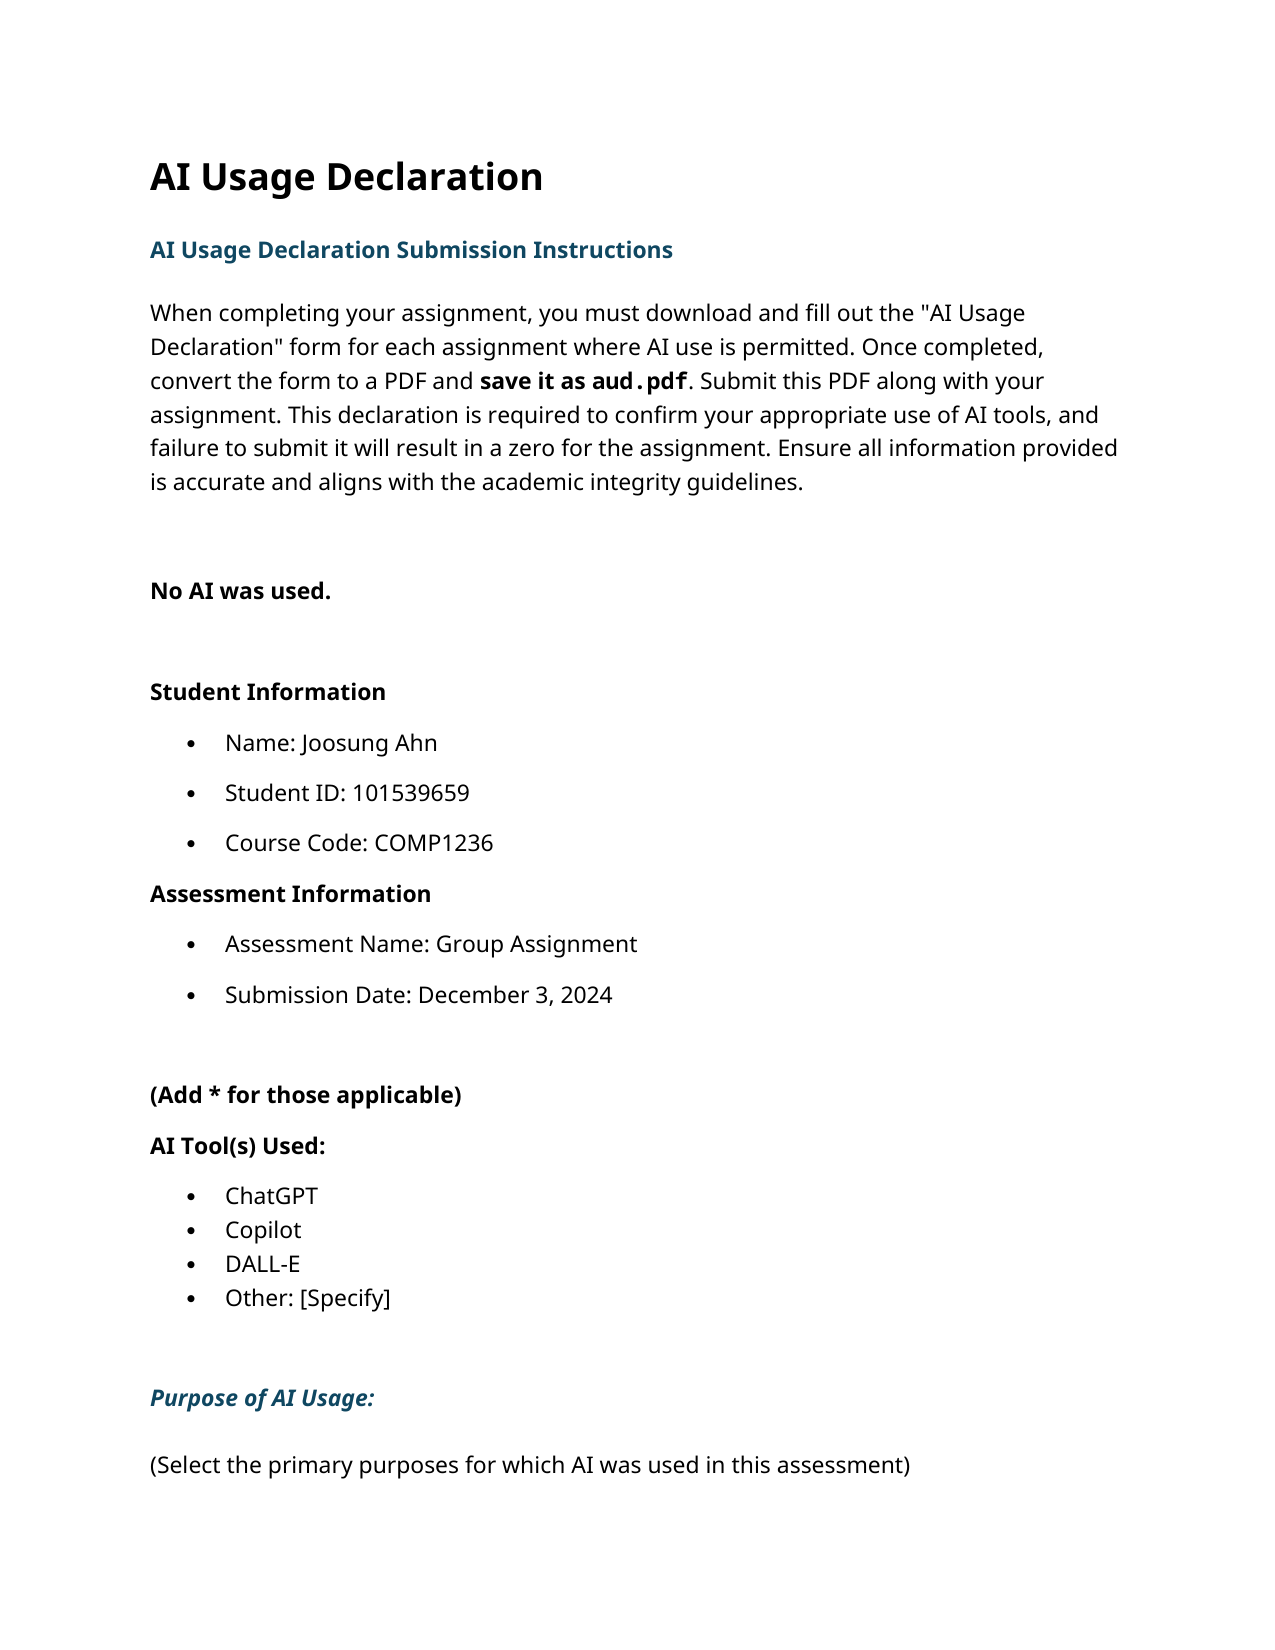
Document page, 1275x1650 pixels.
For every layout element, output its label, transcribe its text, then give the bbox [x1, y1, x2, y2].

text AI Usage Declaration [150, 150, 1125, 201]
list Course Code: COMP1236 [187, 827, 1125, 859]
text Assessment Information [150, 878, 1125, 909]
text No AI was used. [150, 575, 1125, 607]
list Submission Date: December 3, 2024 [187, 979, 1125, 1010]
text Student Information [150, 676, 1125, 707]
text (Select the primary purposes for which AI was used in this assessment) [150, 1449, 1125, 1481]
text When completing your assignment, you must download and fill out the "AI Usage Declaration" form for each assignment where AI use is permitted. Once completed, convert the form to a PDF and save it as aud.pdf. Submit this PDF along with your assignment. This declaration is required to confirm your appropriate use of AI tools, and failure to submit it will result in a zero for the assignment. Ensure all information provided is accurate and aligns with the academic integrity guidelines. [150, 297, 1125, 497]
list DALL-E [187, 1248, 1125, 1279]
list ChatGPT [187, 1180, 1125, 1212]
subtitle Purpose of AI Usage: [150, 1382, 1125, 1413]
list Assessment Name: Group Assignment [187, 928, 1125, 959]
list Other: [Specify] [187, 1282, 1125, 1313]
list Name: Joosung Ahn [187, 727, 1125, 758]
list Copilot [187, 1214, 1125, 1245]
text (Add * for those applicable) [150, 1079, 1125, 1111]
list Student ID: 101539659 [187, 777, 1125, 808]
subtitle AI Usage Declaration Submission Instructions [150, 234, 1125, 266]
text AI Tool(s) Used: [150, 1130, 1125, 1161]
